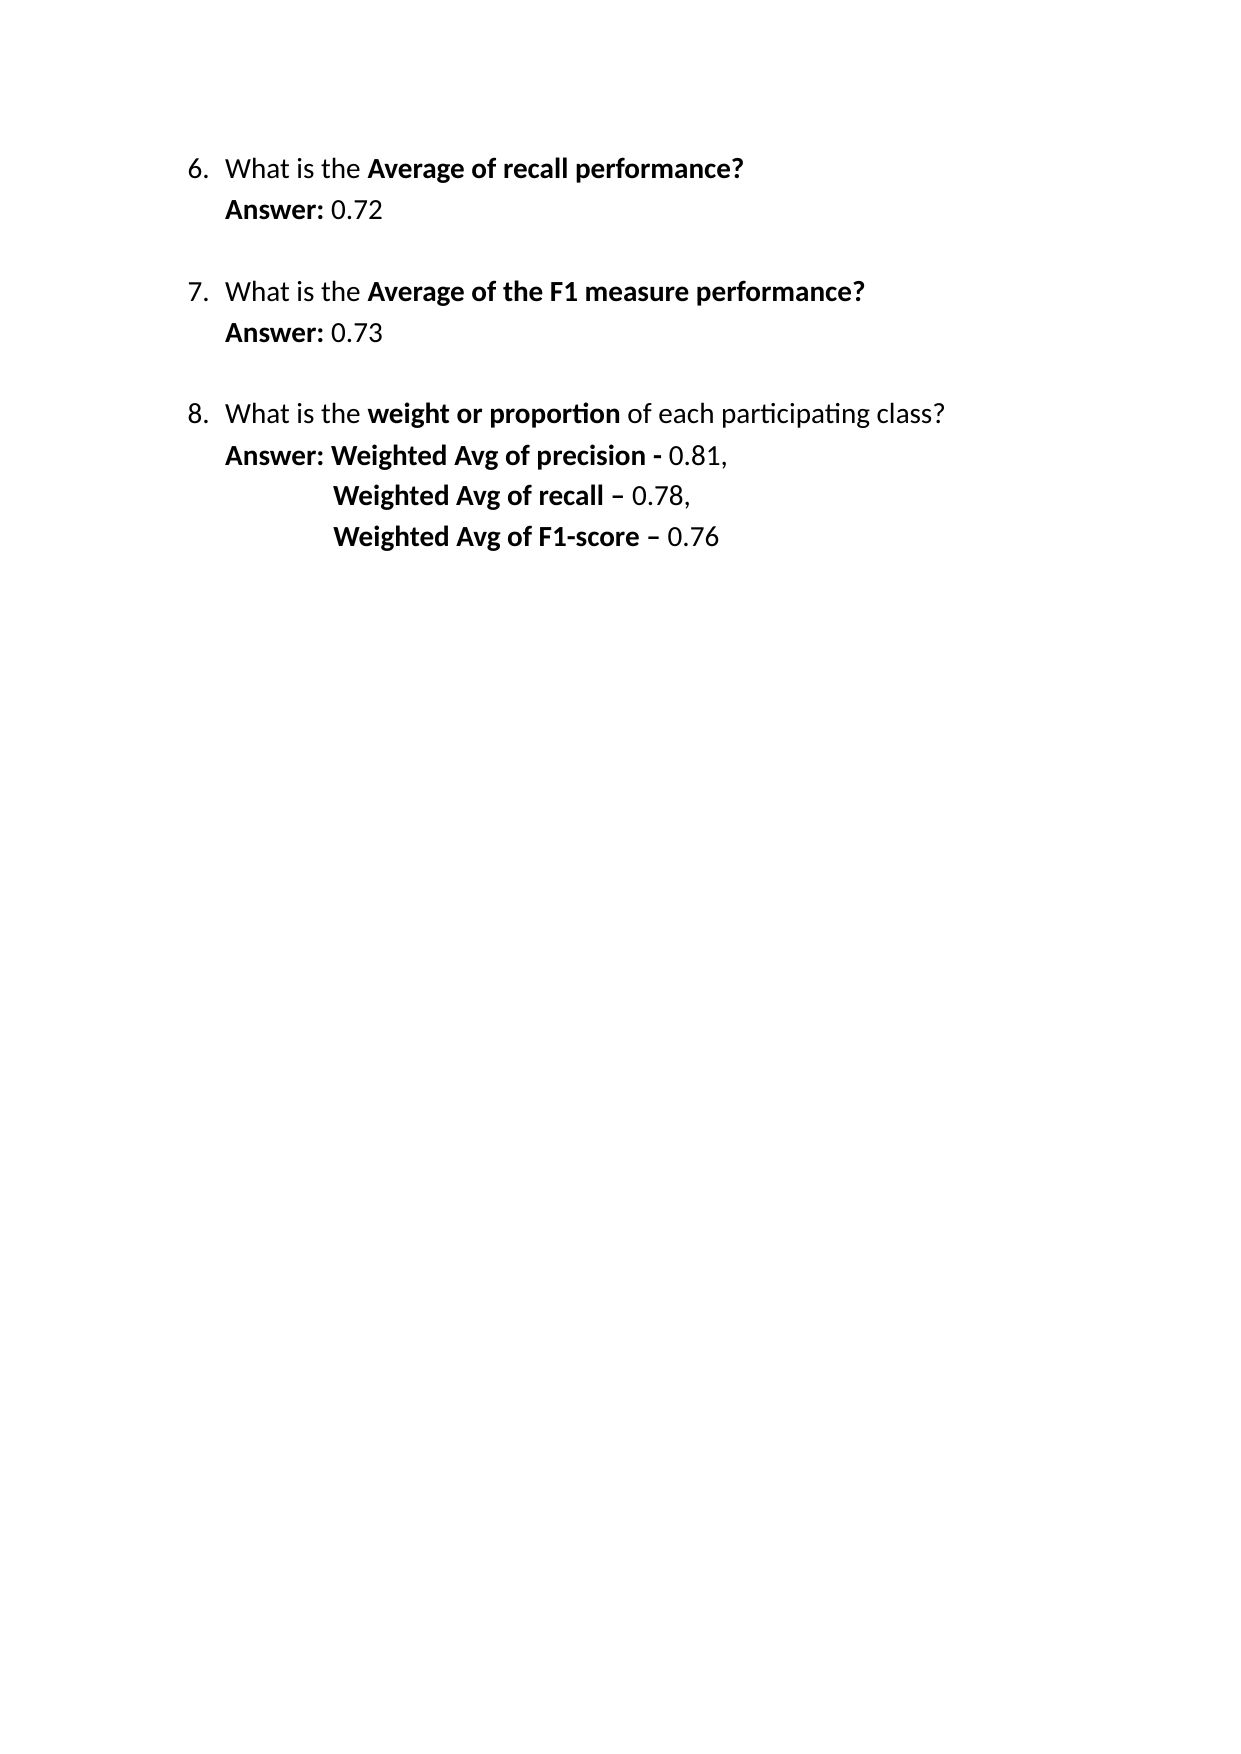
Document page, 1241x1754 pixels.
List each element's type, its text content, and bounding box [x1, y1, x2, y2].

list What is the Average of recall performance? [187, 150, 1090, 186]
list Weighted Avg of recall – 0.78, [225, 477, 1090, 513]
list Answer: 0.72 [225, 191, 1090, 227]
list Answer: 0.73 [225, 314, 1090, 349]
list What is the weight or proportion of each participating class? [187, 396, 1090, 431]
list Weighted Avg of F1-score – 0.76 [225, 518, 1090, 554]
list Answer: Weighted Avg of precision - 0.81, [225, 437, 1090, 472]
list What is the Average of the F1 measure performance? [187, 273, 1090, 308]
